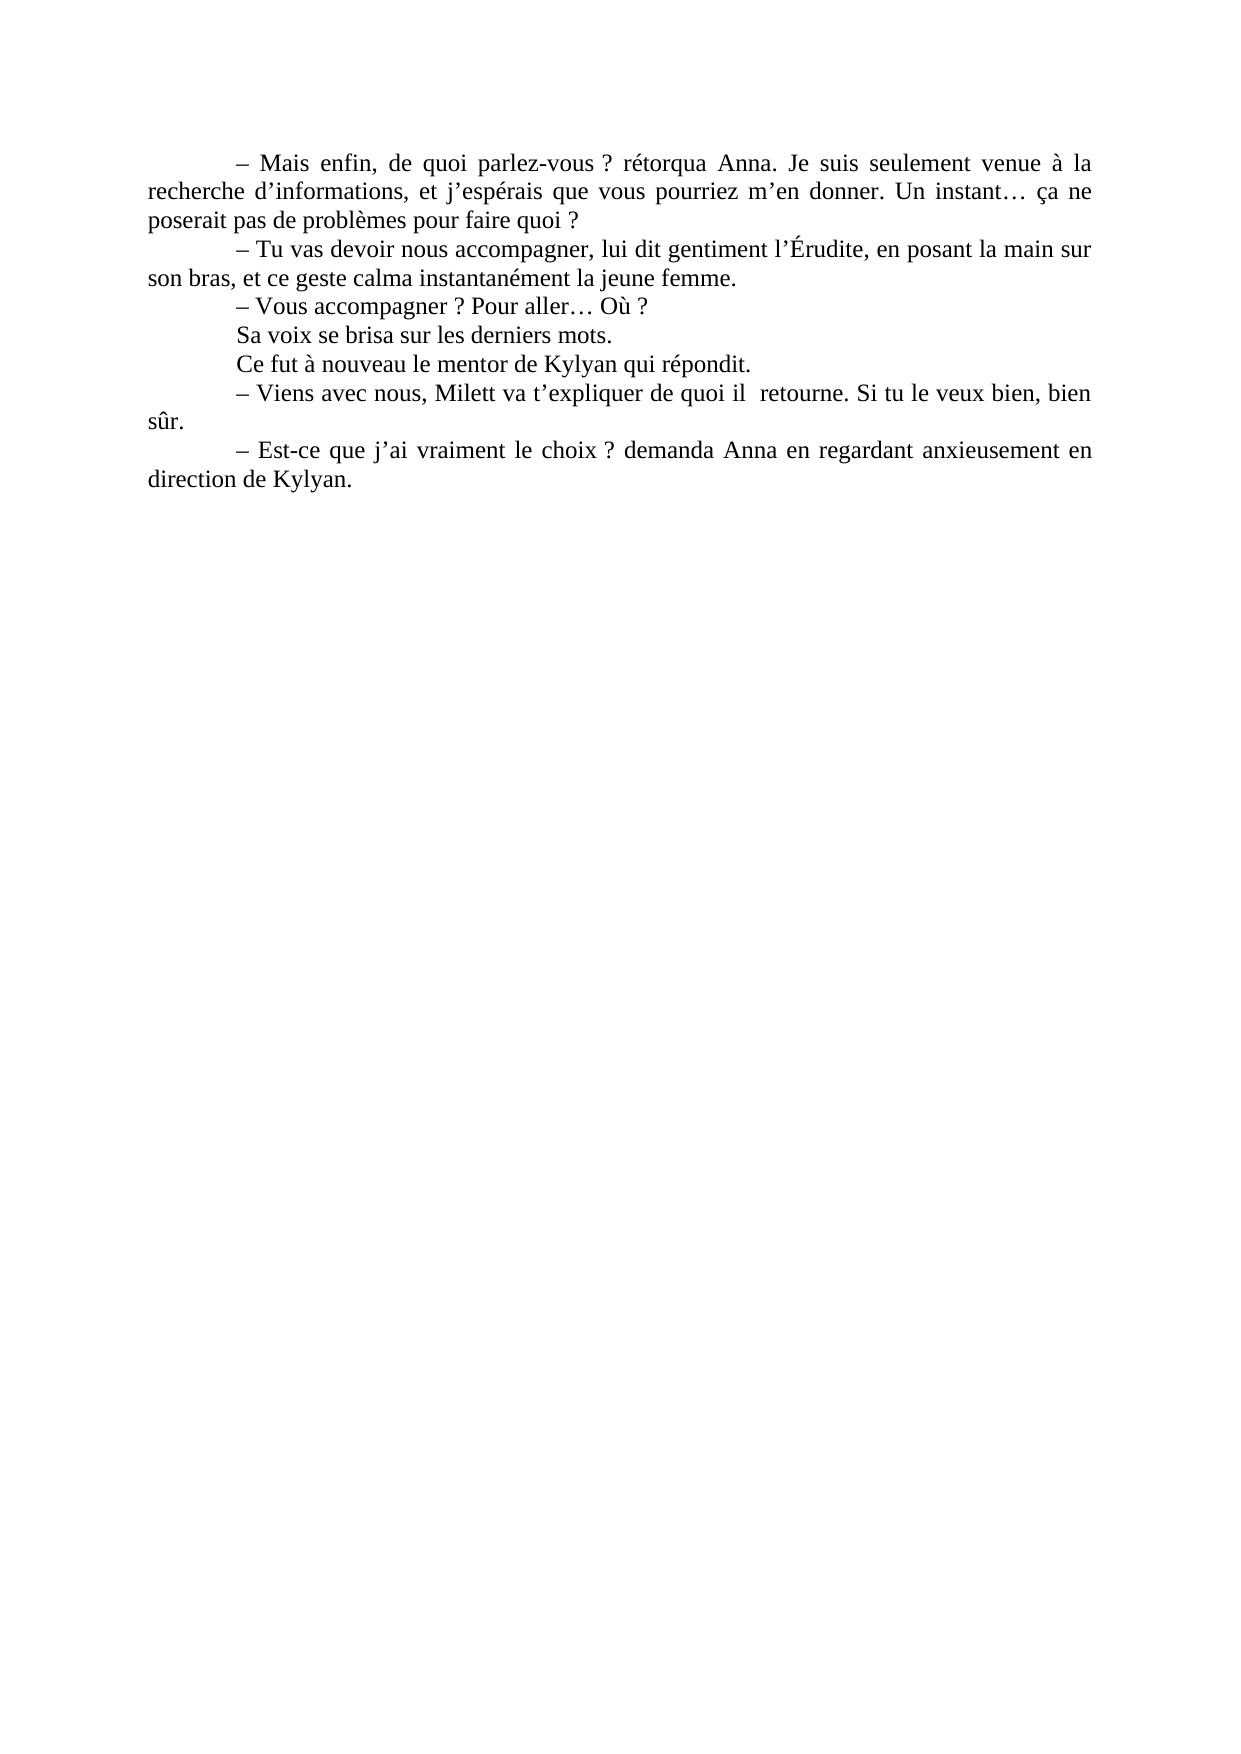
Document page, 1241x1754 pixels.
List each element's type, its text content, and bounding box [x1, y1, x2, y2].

text – Mais enfin, de quoi parlez-vous ? rétorqua Anna. Je suis seulement venue à la recherche d’informations, et j’espérais que vous pourriez m’en donner. Un instant… ça ne poserait pas de problèmes pour faire quoi ? [148, 148, 1093, 234]
text – Tu vas devoir nous accompagner, lui dit gentiment l’Érudite, en posant la main sur son bras, et ce geste calma instantanément la jeune femme. [148, 234, 1093, 291]
text Sa voix se brisa sur les derniers mots. [148, 320, 1093, 349]
text – Vous accompagner ? Pour aller… Où ? [148, 291, 1093, 320]
text Ce fut à nouveau le mentor de Kylyan qui répondit. [148, 349, 1093, 378]
text – Viens avec nous, Milett va t’expliquer de quoi il retourne. Si tu le veux bien, bien sûr. [148, 378, 1093, 435]
text – Est-ce que j’ai vraiment le choix ? demanda Anna en regardant anxieusement en direction de Kylyan. [148, 435, 1093, 493]
